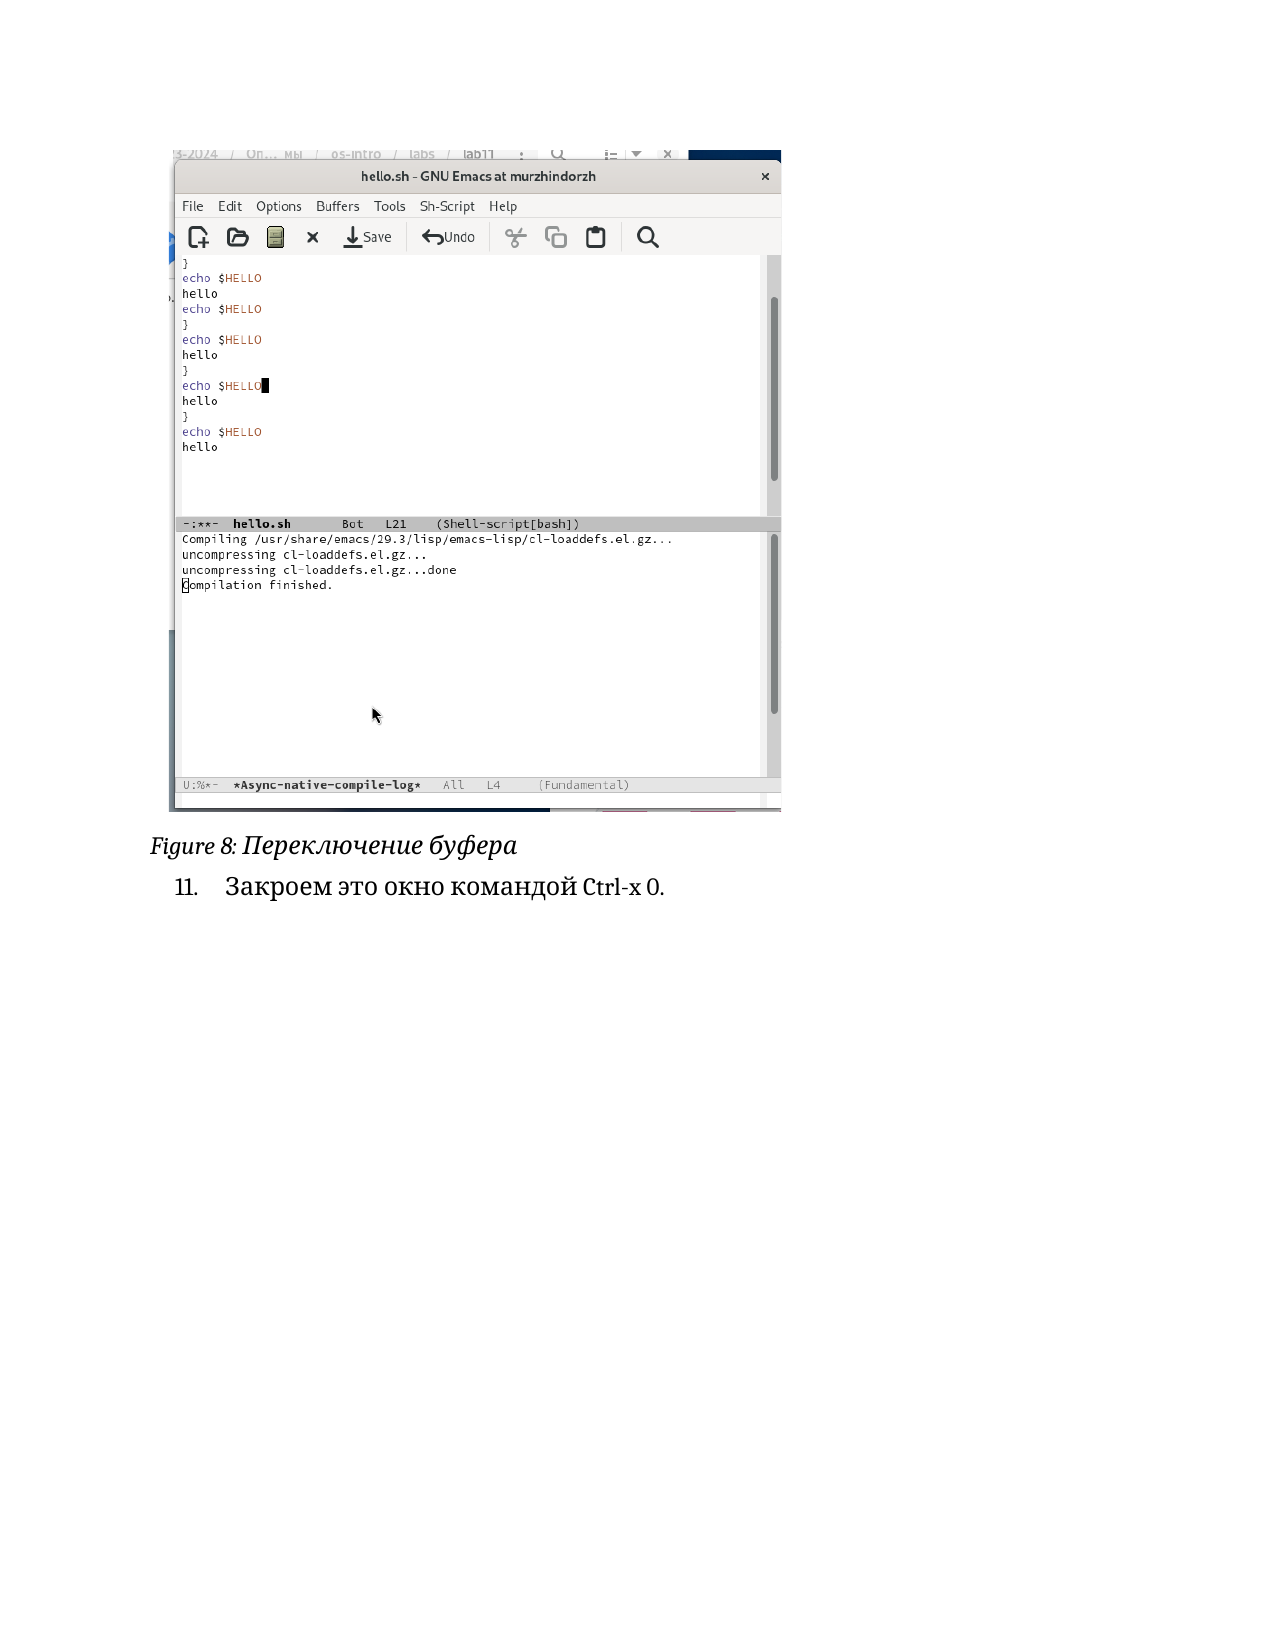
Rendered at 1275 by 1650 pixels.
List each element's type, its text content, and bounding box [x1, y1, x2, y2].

list Закроем это окно командой Ctrl-x 0. [175, 873, 1125, 902]
picture [168, 150, 782, 812]
text Figure 8: Переключение буфера [150, 832, 1125, 861]
